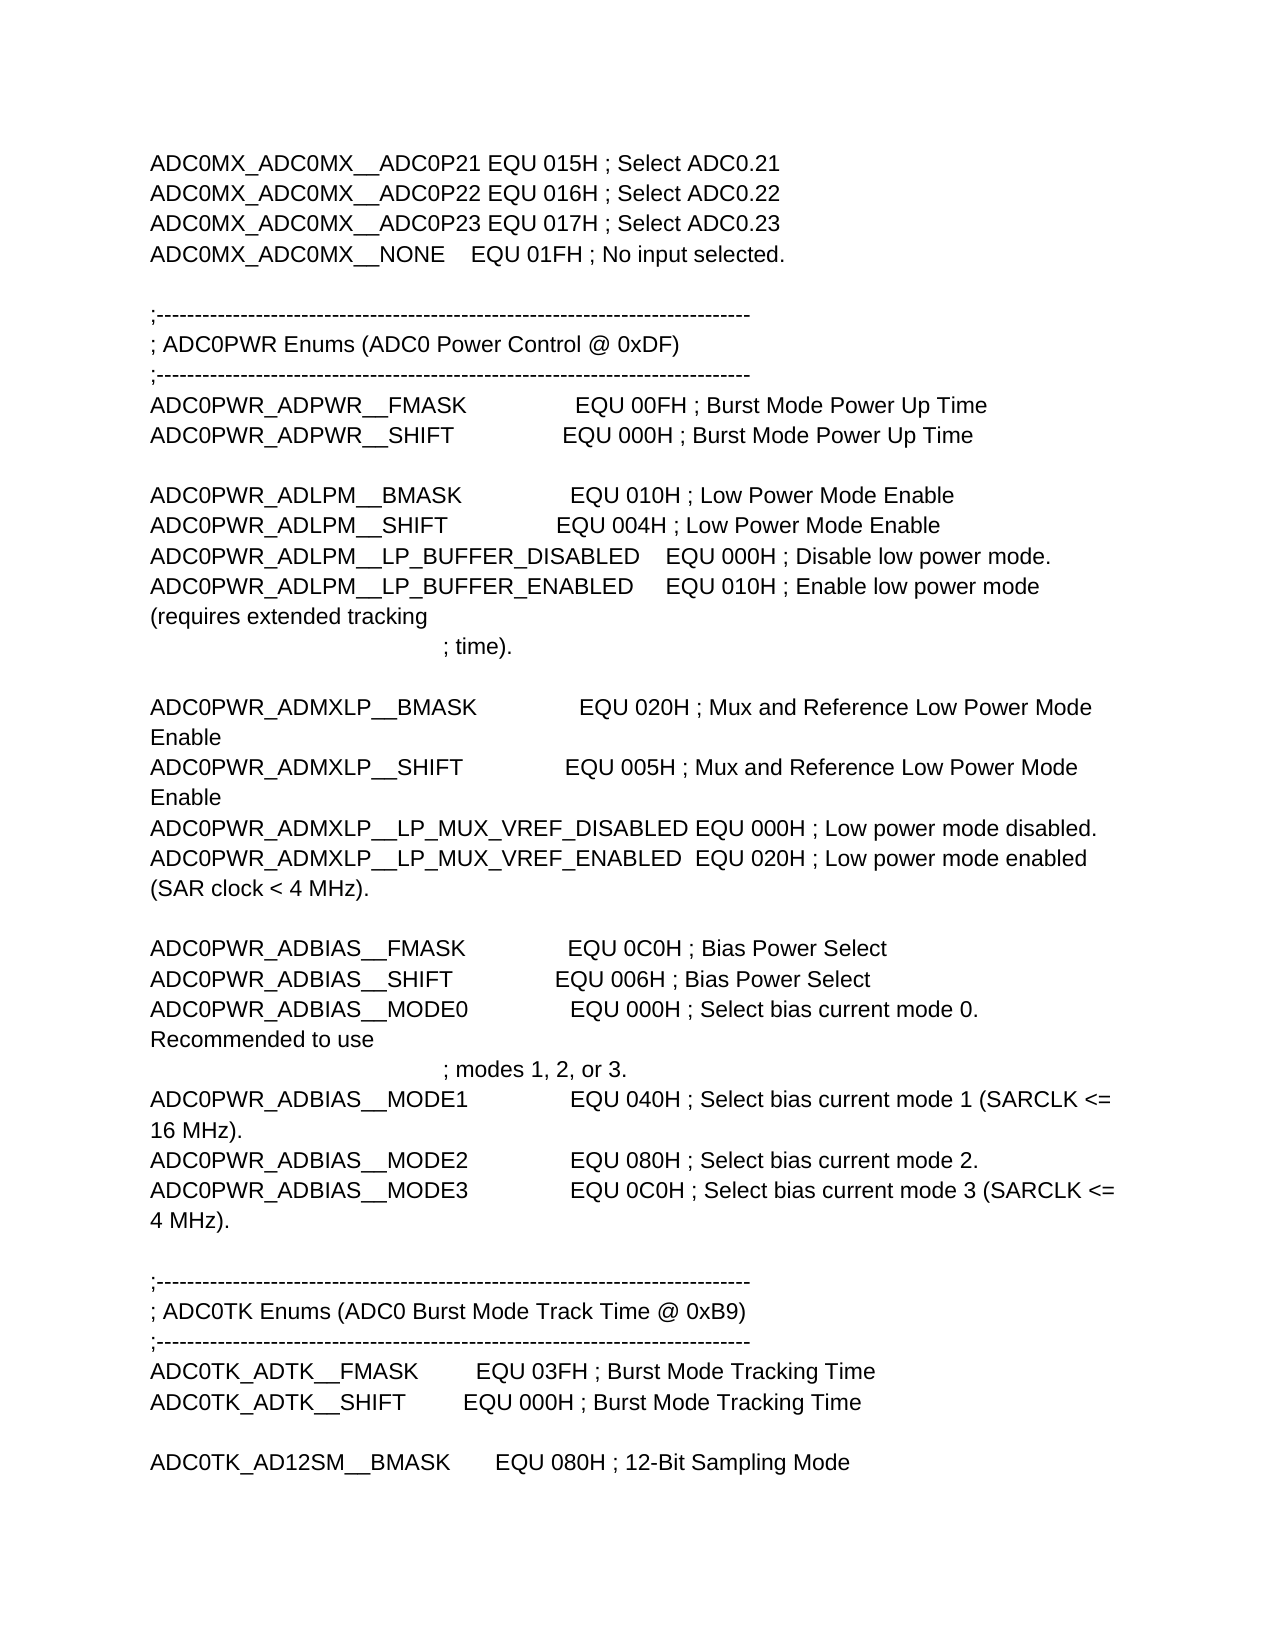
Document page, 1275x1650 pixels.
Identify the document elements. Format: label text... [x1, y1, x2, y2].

text ADC0PWR_ADPWR__FMASK EQU 00FH ; Burst Mode Power Up Time [150, 392, 1125, 418]
text ADC0PWR_ADBIAS__FMASK EQU 0C0H ; Bias Power Select [150, 935, 1125, 962]
text ADC0MX_ADC0MX__ADC0P23 EQU 017H ; Select ADC0.23 [150, 210, 1125, 237]
text ADC0PWR_ADLPM__BMASK EQU 010H ; Low Power Mode Enable [150, 482, 1125, 509]
text ADC0MX_ADC0MX__ADC0P21 EQU 015H ; Select ADC0.21 [150, 150, 1125, 176]
text ADC0MX_ADC0MX__ADC0P22 EQU 016H ; Select ADC0.22 [150, 180, 1125, 207]
text ADC0PWR_ADBIAS__SHIFT EQU 006H ; Bias Power Select [150, 966, 1125, 992]
text ADC0PWR_ADLPM__LP_BUFFER_ENABLED EQU 010H ; Enable low power mode (requires extended tracking [150, 573, 1125, 629]
text ;------------------------------------------------------------------------------ [150, 1328, 1125, 1354]
text ADC0PWR_ADMXLP__LP_MUX_VREF_DISABLED EQU 000H ; Low power mode disabled. [150, 814, 1125, 841]
text ADC0TK_AD12SM__BMASK EQU 080H ; 12-Bit Sampling Mode [150, 1449, 1125, 1475]
text ADC0PWR_ADLPM__LP_BUFFER_DISABLED EQU 000H ; Disable low power mode. [150, 543, 1125, 569]
text ADC0PWR_ADLPM__SHIFT EQU 004H ; Low Power Mode Enable [150, 512, 1125, 539]
text ADC0TK_ADTK__SHIFT EQU 000H ; Burst Mode Tracking Time [150, 1388, 1125, 1415]
text ADC0PWR_ADMXLP__SHIFT EQU 005H ; Mux and Reference Low Power Mode Enable [150, 754, 1125, 811]
text ;------------------------------------------------------------------------------ [150, 1268, 1125, 1294]
text ADC0MX_ADC0MX__NONE EQU 01FH ; No input selected. [150, 241, 1125, 267]
text ; modes 1, 2, or 3. [150, 1056, 1125, 1083]
text ; ADC0PWR Enums (ADC0 Power Control @ 0xDF) [150, 331, 1125, 358]
text ; ADC0TK Enums (ADC0 Burst Mode Track Time @ 0xB9) [150, 1298, 1125, 1324]
text ADC0PWR_ADBIAS__MODE1 EQU 040H ; Select bias current mode 1 (SARCLK <= 16 MHz). [150, 1086, 1125, 1143]
text ADC0PWR_ADBIAS__MODE3 EQU 0C0H ; Select bias current mode 3 (SARCLK <= 4 MHz). [150, 1177, 1125, 1234]
text ADC0PWR_ADBIAS__MODE0 EQU 000H ; Select bias current mode 0. Recommended to use [150, 996, 1125, 1052]
text ; time). [150, 633, 1125, 660]
text ;------------------------------------------------------------------------------ [150, 361, 1125, 388]
text ADC0PWR_ADPWR__SHIFT EQU 000H ; Burst Mode Power Up Time [150, 422, 1125, 448]
text ADC0PWR_ADMXLP__BMASK EQU 020H ; Mux and Reference Low Power Mode Enable [150, 694, 1125, 750]
text ;------------------------------------------------------------------------------ [150, 301, 1125, 327]
text ADC0TK_ADTK__FMASK EQU 03FH ; Burst Mode Tracking Time [150, 1358, 1125, 1385]
text ADC0PWR_ADBIAS__MODE2 EQU 080H ; Select bias current mode 2. [150, 1147, 1125, 1173]
text ADC0PWR_ADMXLP__LP_MUX_VREF_ENABLED EQU 020H ; Low power mode enabled (SAR clock < 4 MHz). [150, 845, 1125, 901]
